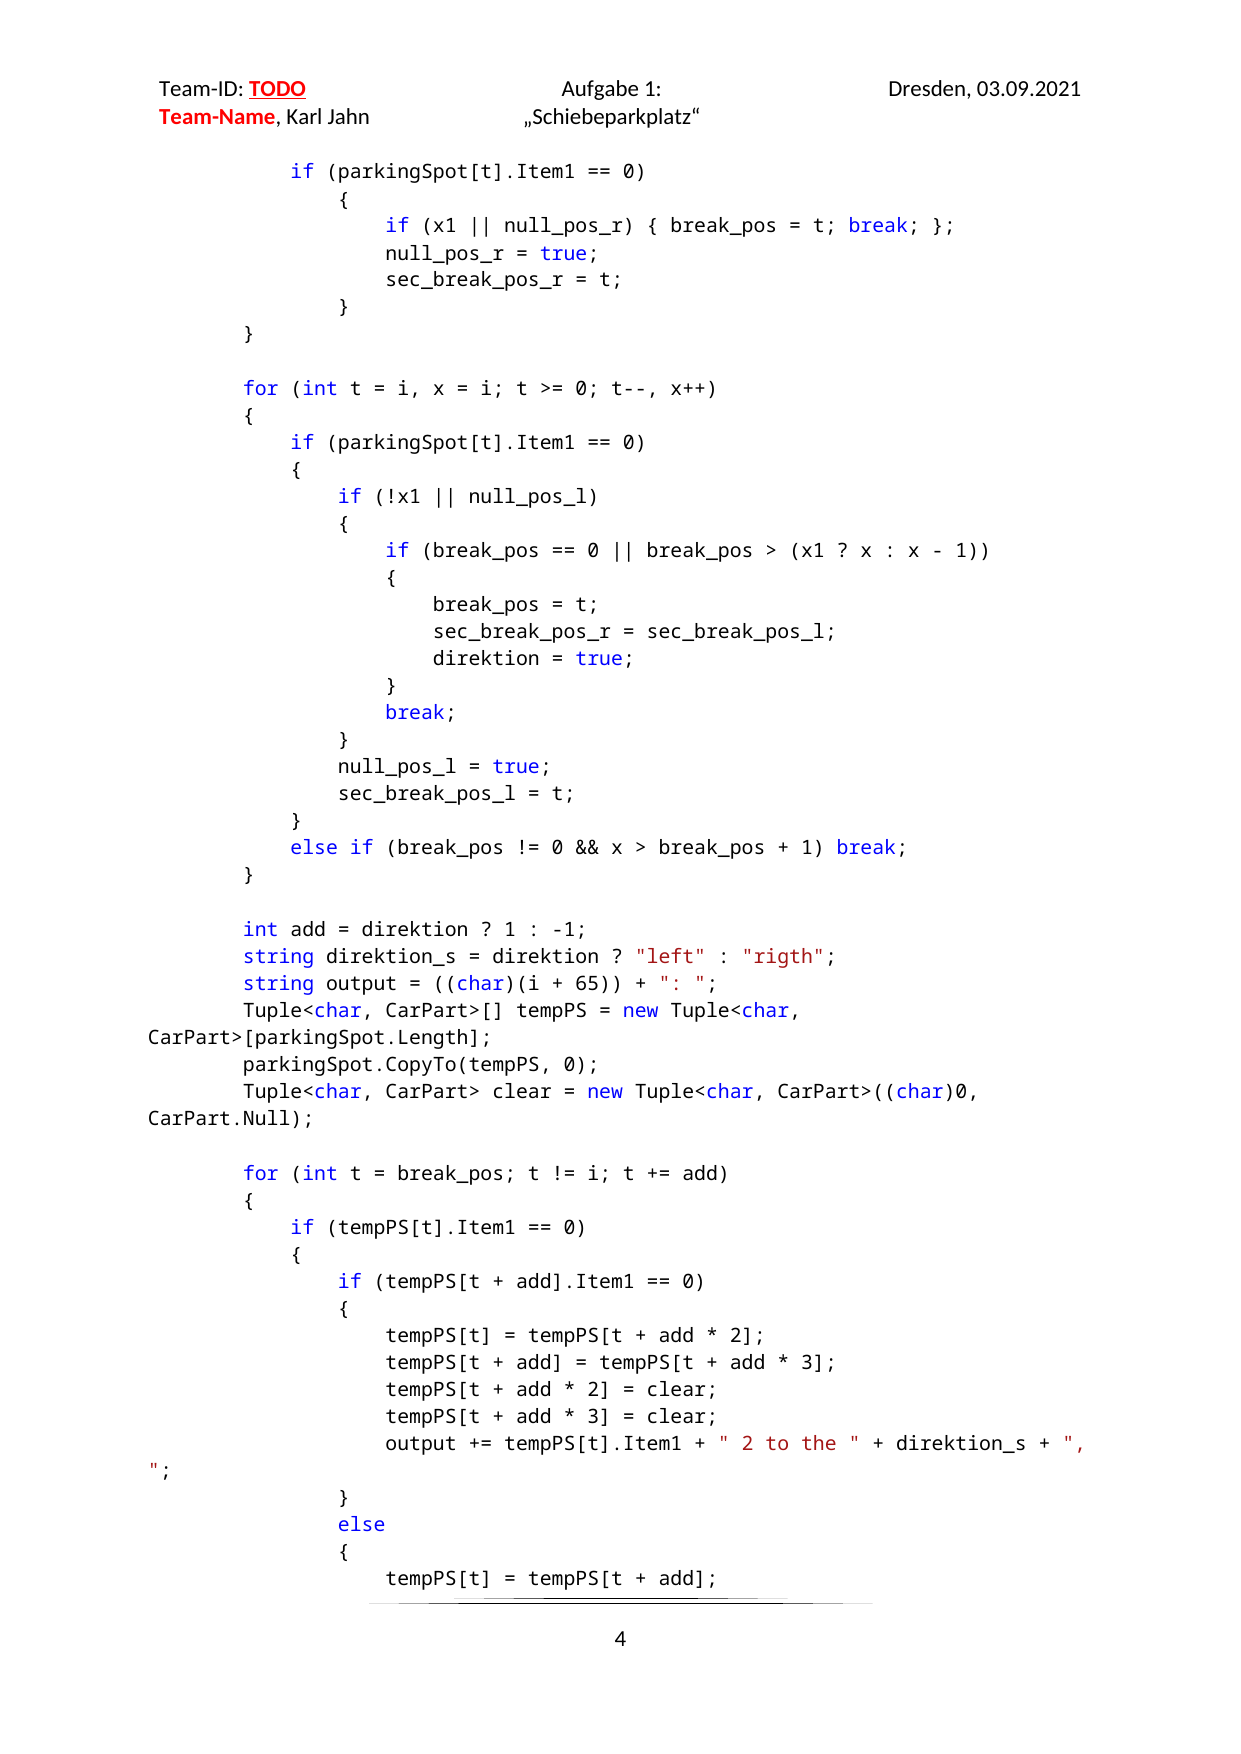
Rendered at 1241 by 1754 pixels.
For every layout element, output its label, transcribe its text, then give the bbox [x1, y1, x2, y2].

text else [148, 1510, 1093, 1537]
text parkingSpot.CopyTo(tempPS, 0); [148, 1050, 1093, 1077]
text { [148, 1537, 1093, 1564]
text if (tempPS[t + add].Item1 == 0) [148, 1267, 1093, 1294]
text tempPS[t] = tempPS[t + add]; [148, 1564, 1093, 1591]
text break; [148, 698, 1093, 725]
text if (parkingSpot[t].Item1 == 0) [148, 429, 1093, 456]
text { [148, 509, 1093, 537]
text { [148, 563, 1093, 591]
text tempPS[t] = tempPS[t + add * 2]; [148, 1321, 1093, 1348]
text sec_break_pos_r = sec_break_pos_l; [148, 617, 1093, 644]
text { [148, 1186, 1093, 1213]
text { [148, 1294, 1093, 1321]
text if (tempPS[t].Item1 == 0) [148, 1213, 1093, 1240]
text } [148, 293, 1093, 320]
text { [148, 402, 1093, 429]
text } [148, 320, 1093, 347]
text for (int t = break_pos; t != i; t += add) [148, 1159, 1093, 1186]
text int add = direktion ? 1 : -1; [148, 915, 1093, 942]
text string output = ((char)(i + 65)) + ": "; [148, 969, 1093, 996]
text if (parkingSpot[t].Item1 == 0) [148, 158, 1093, 185]
text null_pos_r = true; [148, 239, 1093, 266]
text Tuple<char, CarPart> clear = new Tuple<char, CarPart>((char)0, CarPart.Null); [148, 1077, 1093, 1131]
text if (!x1 || null_pos_l) [148, 483, 1093, 509]
text tempPS[t + add] = tempPS[t + add * 3]; [148, 1348, 1093, 1375]
text null_pos_l = true; [148, 752, 1093, 779]
text } [148, 806, 1093, 833]
text break_pos = t; [148, 591, 1093, 617]
text Tuple<char, CarPart>[] tempPS = new Tuple<char, CarPart>[parkingSpot.Length]; [148, 996, 1093, 1050]
text { [148, 1240, 1093, 1267]
text } [148, 860, 1093, 887]
text string direktion_s = direktion ? "left" : "rigth"; [148, 942, 1093, 969]
text if (break_pos == 0 || break_pos > (x1 ? x : x - 1)) [148, 537, 1093, 563]
text tempPS[t + add * 3] = clear; [148, 1402, 1093, 1429]
text output += tempPS[t].Item1 + " 2 to the " + direktion_s + ", "; [148, 1429, 1093, 1483]
text } [148, 725, 1093, 752]
text sec_break_pos_l = t; [148, 779, 1093, 806]
text { [148, 456, 1093, 483]
text { [148, 185, 1093, 212]
text sec_break_pos_r = t; [148, 266, 1093, 293]
text if (x1 || null_pos_r) { break_pos = t; break; }; [148, 212, 1093, 239]
text } [148, 1483, 1093, 1510]
text for (int t = i, x = i; t >= 0; t--, x++) [148, 375, 1093, 402]
text } [148, 671, 1093, 698]
text direktion = true; [148, 644, 1093, 671]
text tempPS[t + add * 2] = clear; [148, 1375, 1093, 1402]
text else if (break_pos != 0 && x > break_pos + 1) break; [148, 833, 1093, 860]
